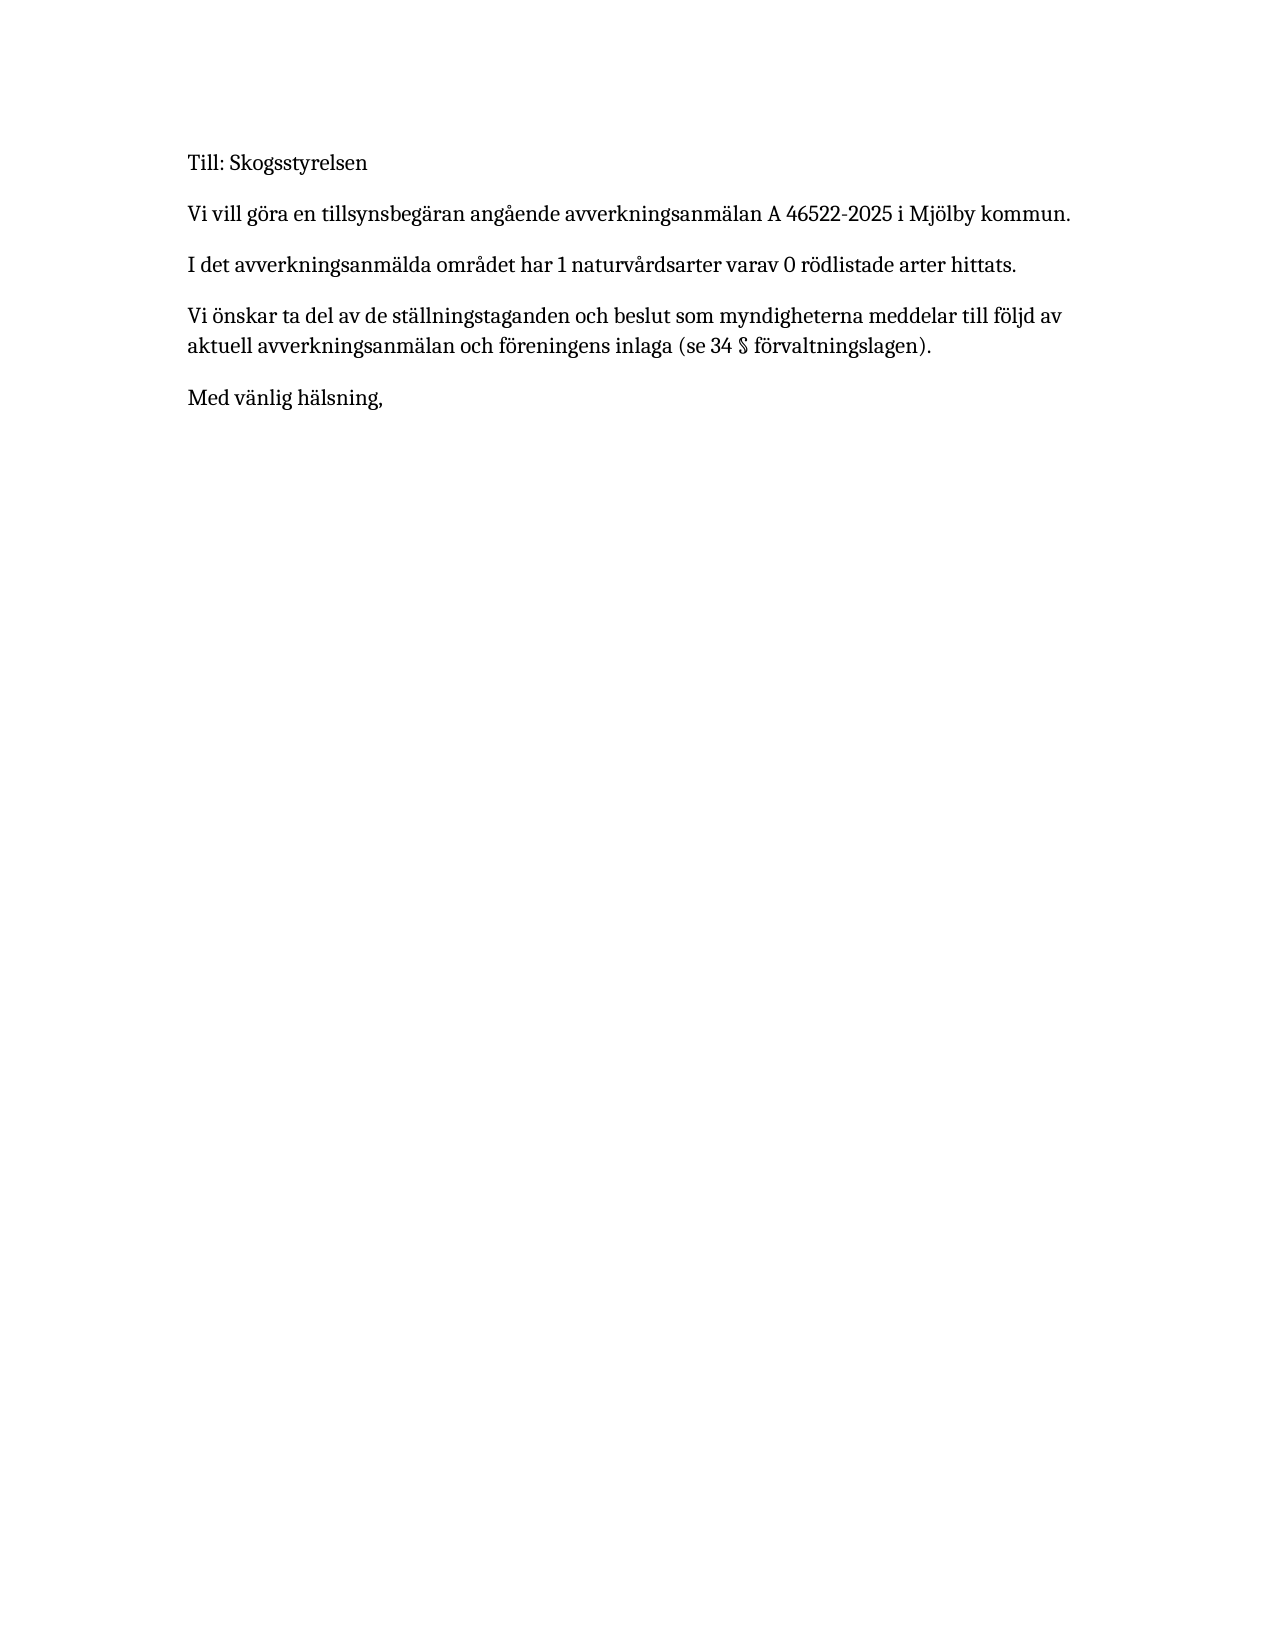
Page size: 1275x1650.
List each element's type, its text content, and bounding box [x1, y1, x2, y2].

text Vi önskar ta del av de ställningstaganden och beslut som myndigheterna meddelar till följd av aktuell avverkningsanmälan och föreningens inlaga (se 34 § förvaltningslagen). [187, 303, 1087, 360]
text Med vänlig hälsning, [187, 384, 1087, 441]
text Till: Skogsstyrelsen [187, 150, 1087, 176]
text Vi vill göra en tillsynsbegäran angående avverkningsanmälan A 46522-2025 i Mjölby kommun. [187, 201, 1087, 227]
text I det avverkningsanmälda området har 1 naturvårdsarter varav 0 rödlistade arter hittats. [187, 252, 1087, 278]
